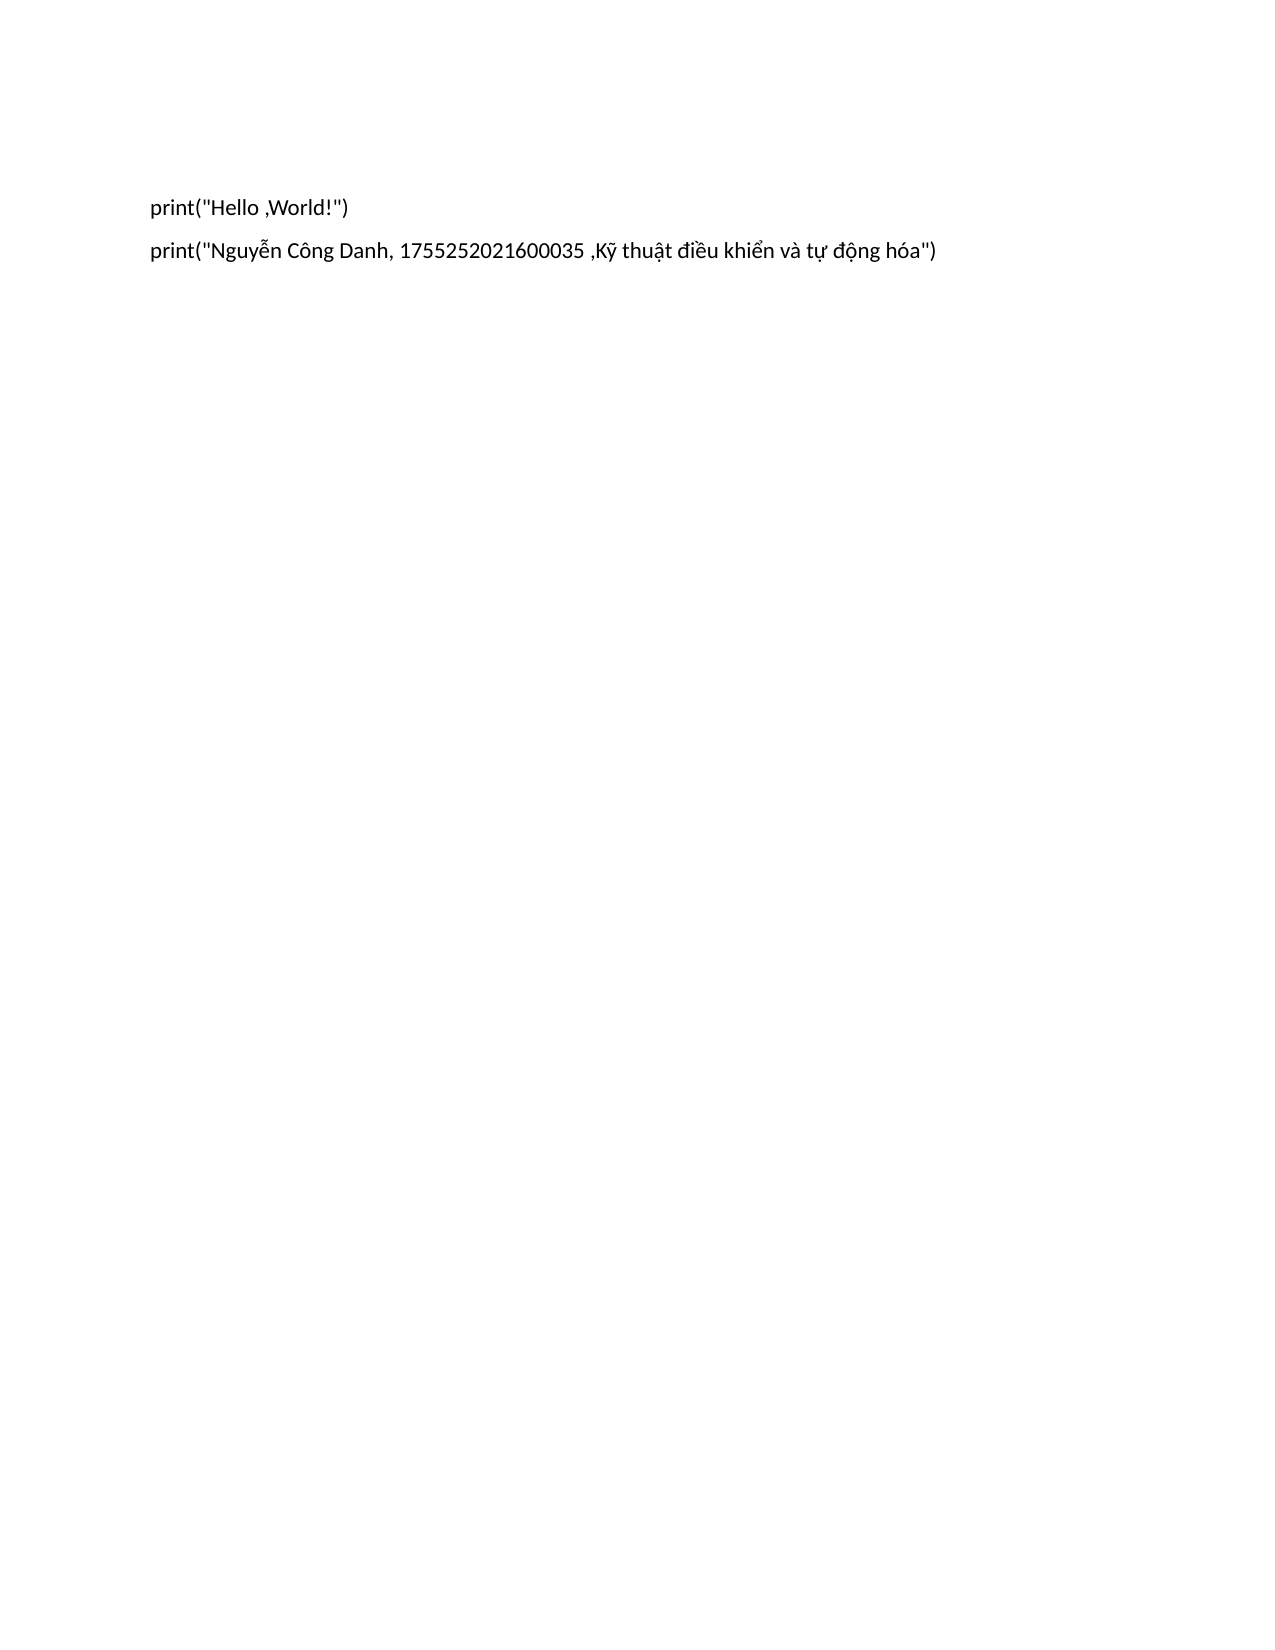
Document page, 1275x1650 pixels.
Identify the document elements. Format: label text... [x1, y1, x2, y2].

text print("Nguyễn Công Danh, 1755252021600035 ,Kỹ thuật điều khiển và tự động hóa") [150, 237, 1125, 264]
text print("Hello ,World!") [150, 194, 1125, 221]
